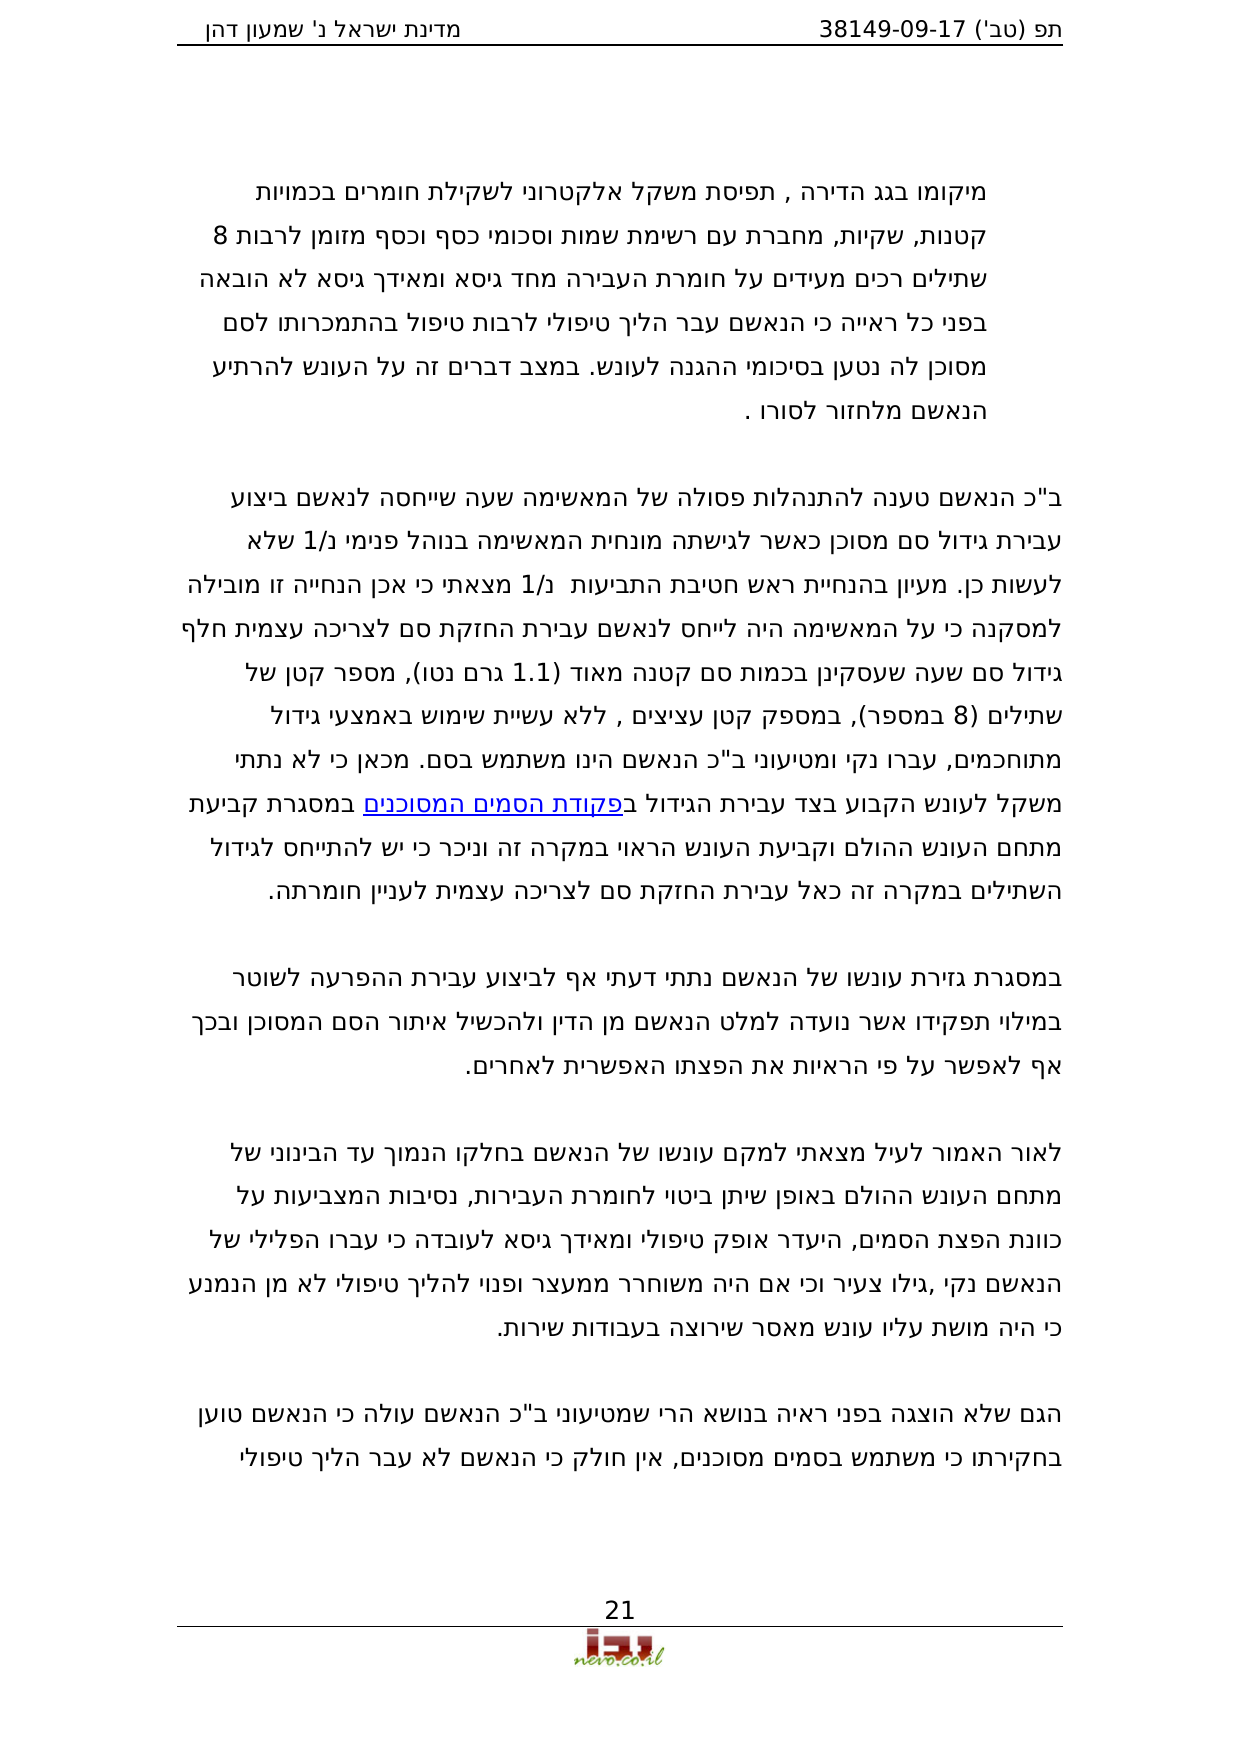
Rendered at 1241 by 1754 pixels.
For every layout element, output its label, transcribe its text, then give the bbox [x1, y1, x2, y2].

text לאור האמור לעיל מצאתי למקם עונשו של הנאשם בחלקו הנמוך עד הבינוני של מתחם העונש ההולם באופן שיתן ביטוי לחומרת העבירות, נסיבות המצביעות על כוונת הפצת הסמים, היעדר אופק טיפולי ומאידך גיסא לעובדה כי עברו הפלילי של הנאשם נקי ,גילו צעיר וכי אם היה משוחרר ממעצר ופנוי להליך טיפולי לא מן הנמנע כי היה מושת עליו עונש מאסר שירוצה בעבודות שירות. [177, 1138, 1063, 1342]
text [177, 177, 988, 425]
text במסגרת גזירת עונשו של הנאשם נתתי דעתי אף לביצוע עבירת ההפרעה לשוטר במילוי תפקידו אשר נועדה למלט הנאשם מן הדין ולהכשיל איתור הסם המסוכן ובכך אף לאפשר על פי הראיות את הפצתו האפשרית לאחרים. [177, 963, 1063, 1080]
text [177, 1400, 1063, 1473]
text ב"כ הנאשם טענה להתנהלות פסולה של המאשימה שעה שייחסה לנאשם ביצוע עבירת גידול סם מסוכן כאשר לגישתה מונחית המאשימה בנוהל פנימי נ/1 שלא לעשות כן. מעיון בהנחיית ראש חטיבת התביעות נ/1 מצאתי כי אכן הנחייה זו מובילה למסקנה כי על המאשימה היה לייחס לנאשם עבירת החזקת סם לצריכה עצמית חלף גידול סם שעה שעסקינן בכמות סם קטנה מאוד (1.1 גרם נטו), מספר קטן של שתילים (8 במספר), במספק קטן עציצים , ללא עשיית שימוש באמצעי גידול מתוחכמים, עברו נקי ומטיעוני ב"כ הנאשם הינו משתמש בסם. מכאן כי לא נתתי משקל לעונש הקבוע בצד עבירת הגידול בפקודת הסמים המסוכנים במסגרת קביעת מתחם העונש ההולם וקביעת העונש הראוי במקרה זה וניכר כי יש להתייחס לגידול השתילים במקרה זה כאל עבירת החזקת סם לצריכה עצמית לעניין חומרתה. [177, 483, 1063, 906]
picture [574, 1628, 666, 1667]
